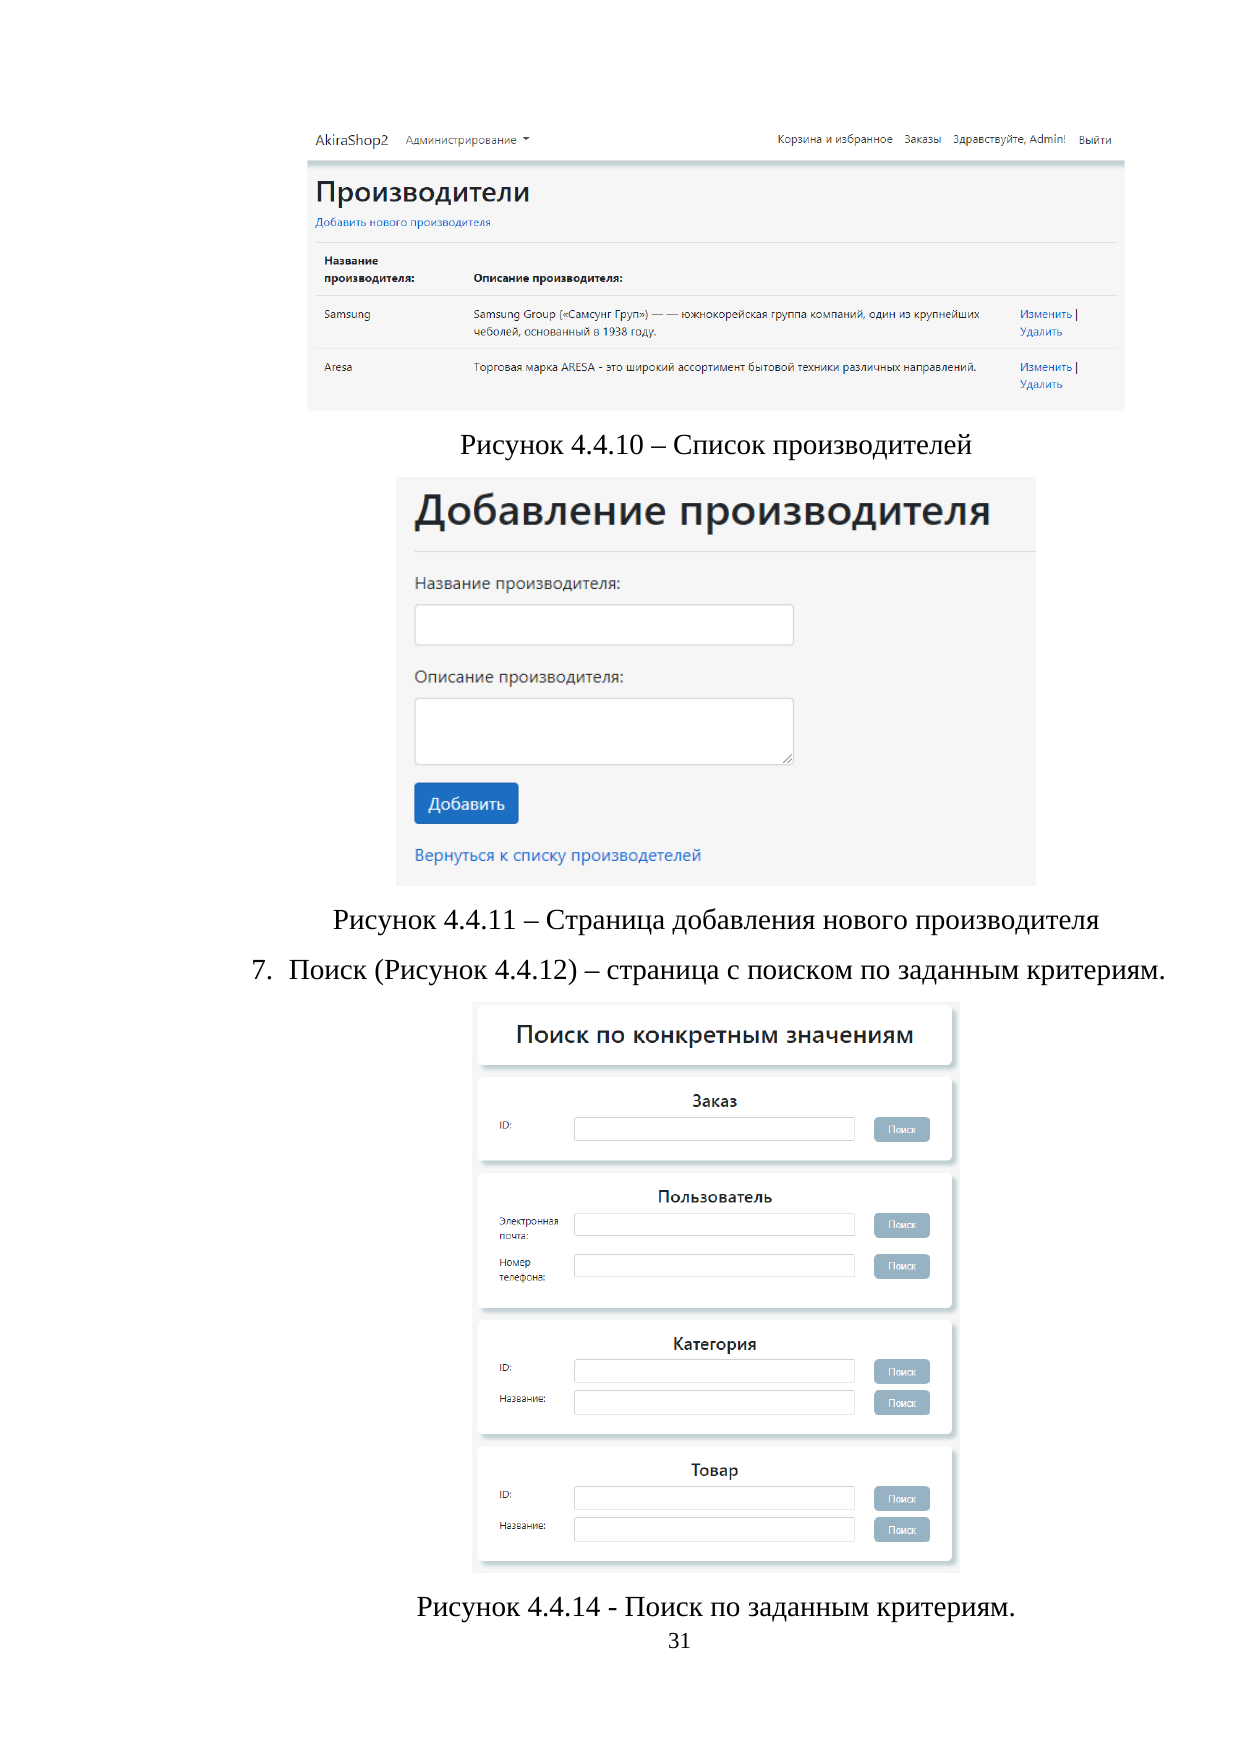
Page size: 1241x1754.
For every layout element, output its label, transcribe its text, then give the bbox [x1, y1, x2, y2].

list Поиск (Рисунок 4.4.12) – страница с поиском по заданным критериям. [251, 952, 1181, 986]
picture [472, 1002, 961, 1573]
picture [307, 118, 1125, 411]
text Рисунок 4.4.10 – Список производителей [177, 427, 1181, 461]
text Рисунок 4.4.14 - Поиск по заданным критериям. [177, 1589, 1181, 1623]
picture [396, 477, 1037, 886]
text Рисунок 4.4.11 – Страница добавления нового производителя [177, 902, 1181, 935]
